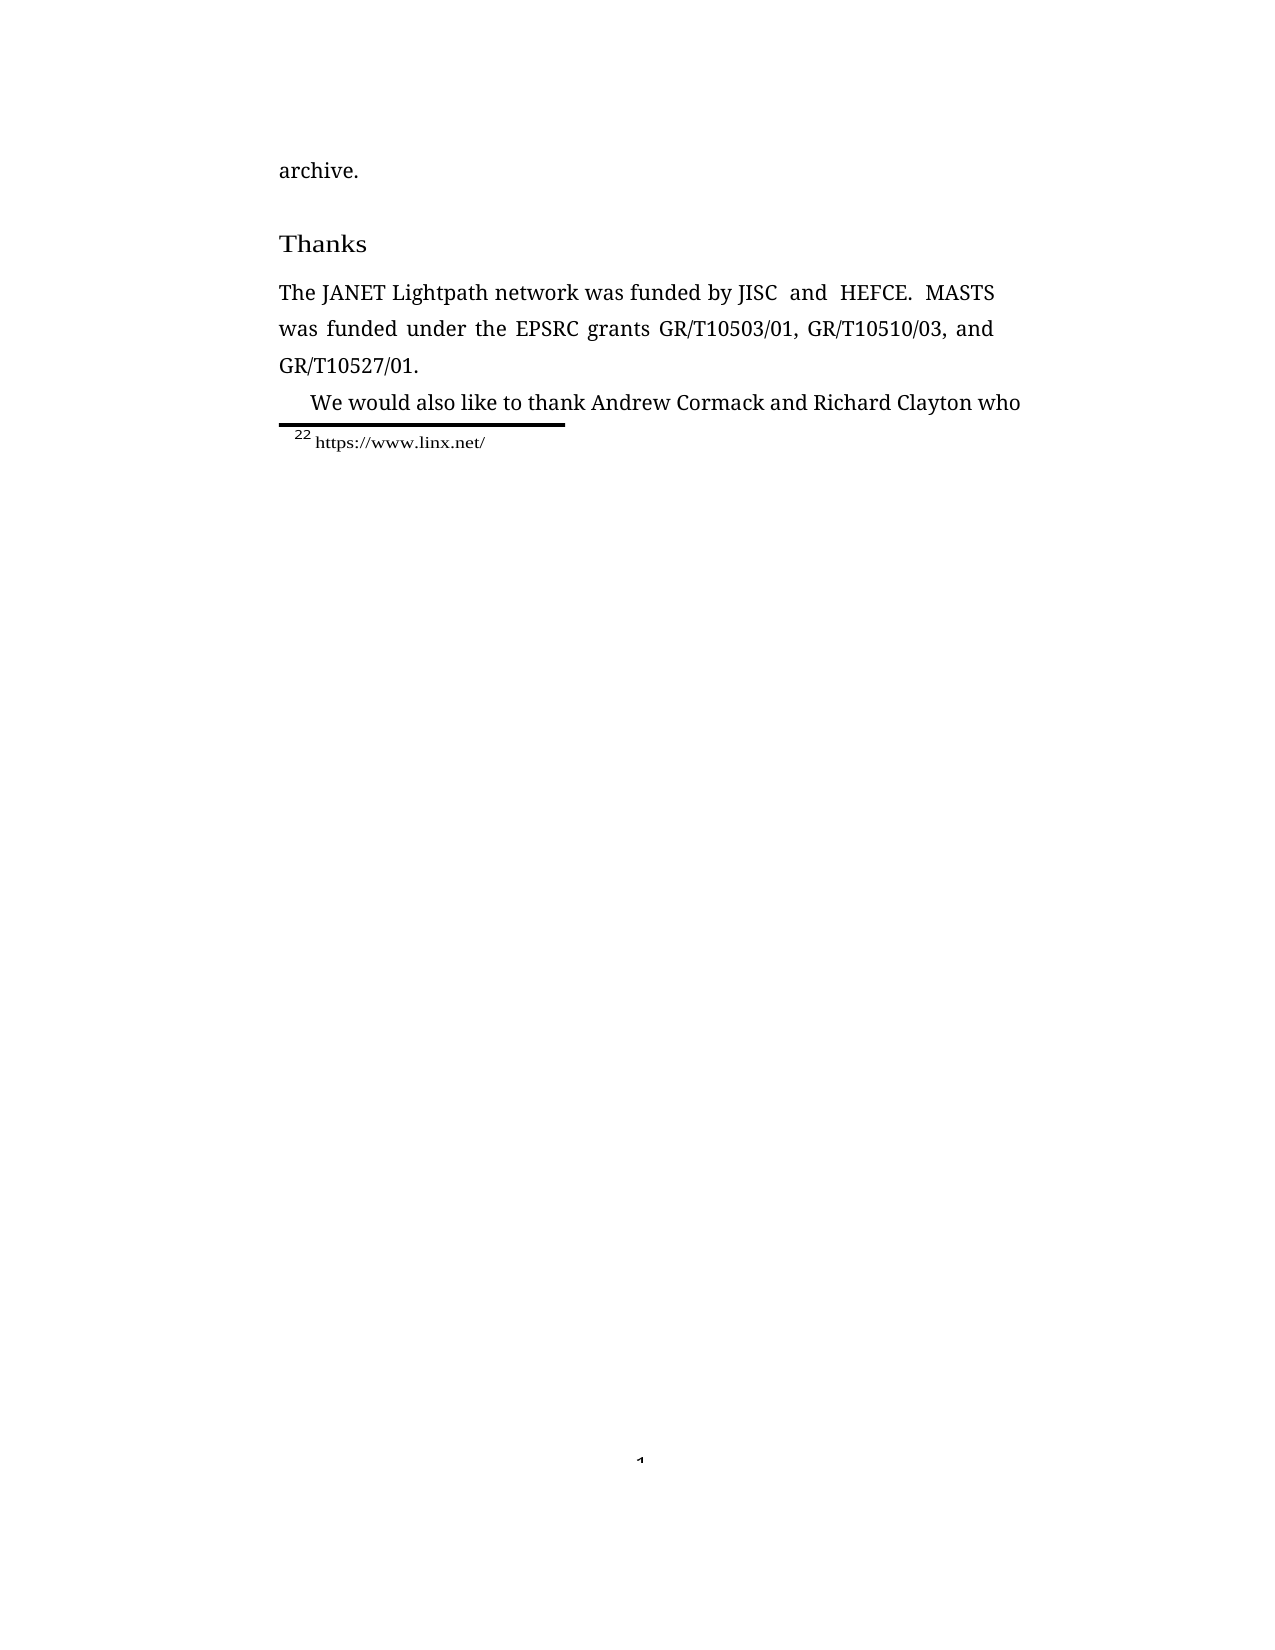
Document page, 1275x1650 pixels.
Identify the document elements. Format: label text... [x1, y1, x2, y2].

subtitle Thanks [279, 229, 1275, 257]
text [279, 156, 995, 185]
text The JANET Lightpath network was funded by JISC and HEFCE. MASTS was funded under the EPSRC grants GR/T10503/01, GR/T10510/03, and GR/T10527/01. [279, 278, 995, 380]
text 22 https://www.linx.net/ [294, 417, 1275, 452]
picture [278, 423, 566, 427]
text We would also like to thank Andrew Cormack and Richard Clayton who [310, 388, 1275, 417]
